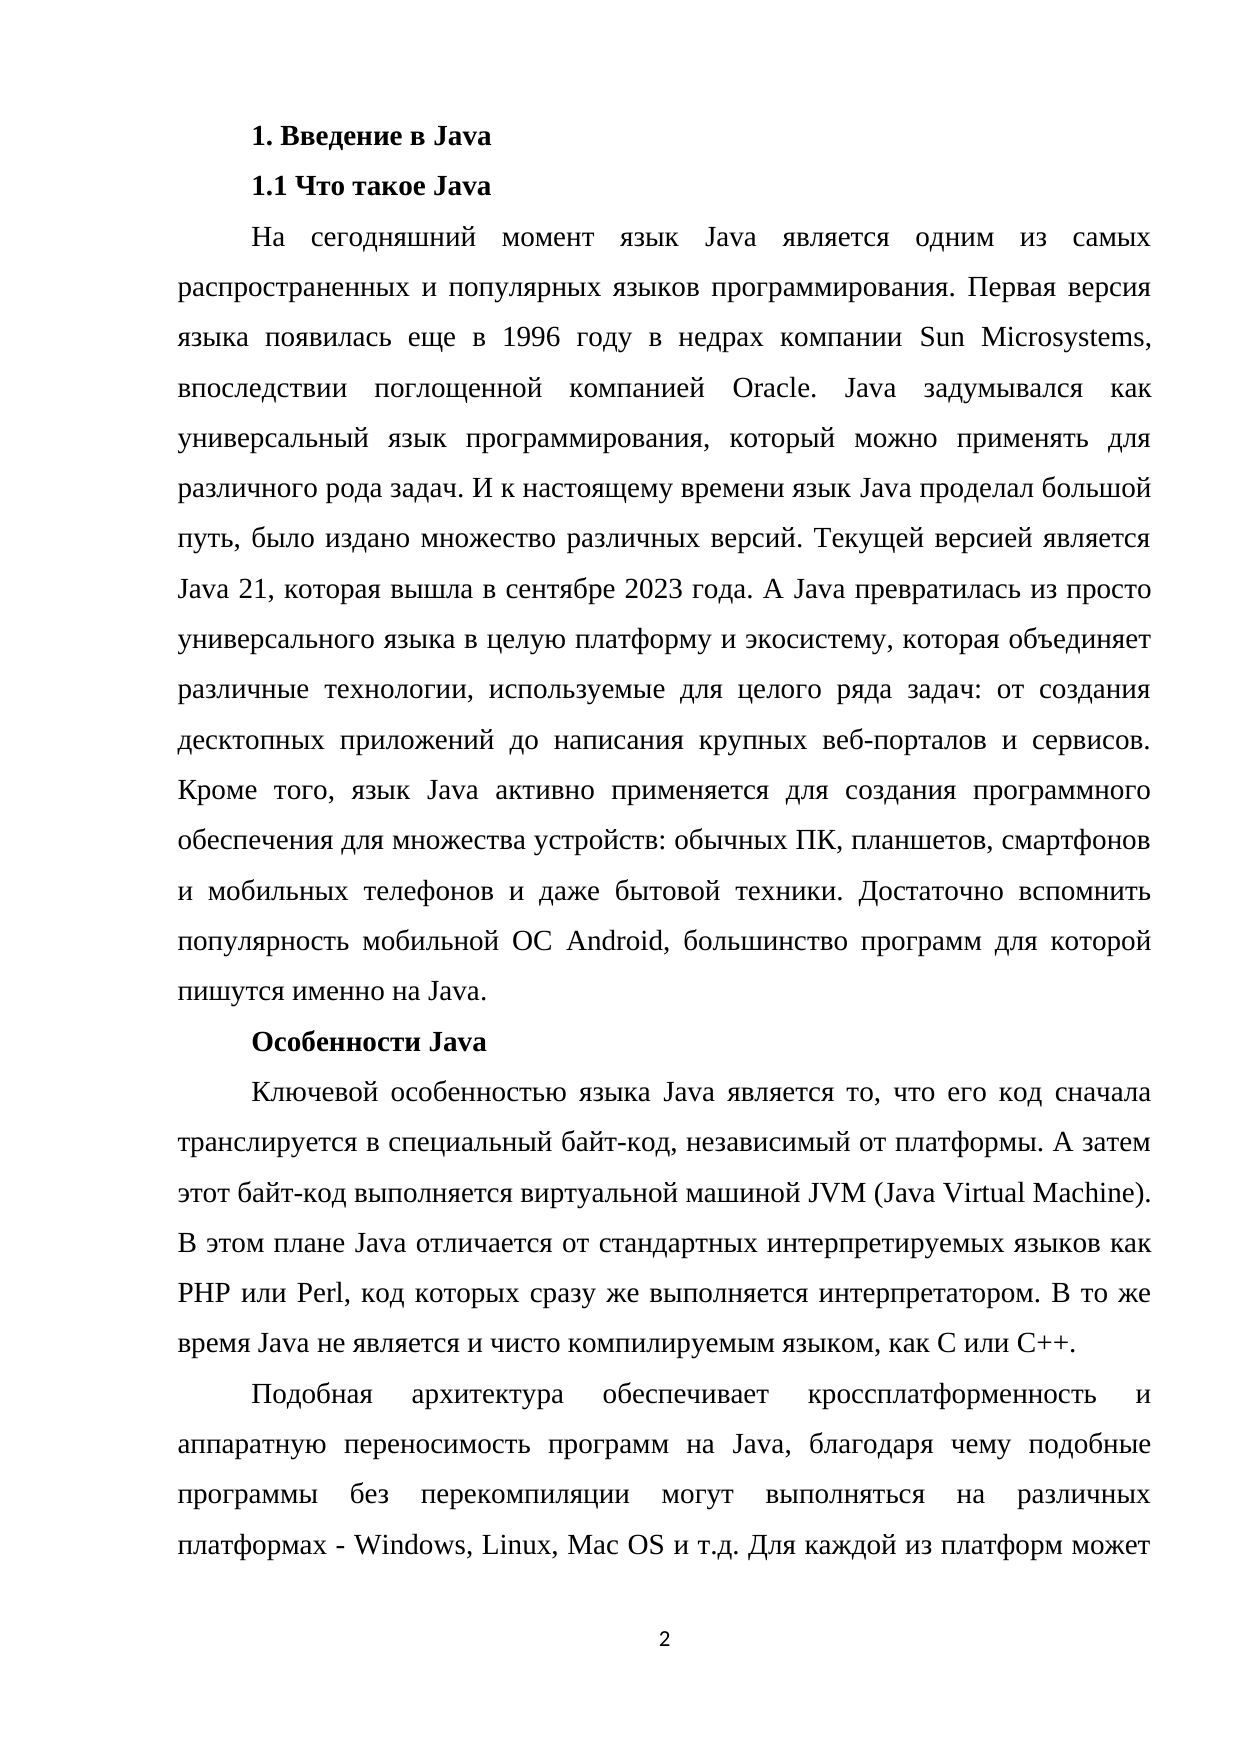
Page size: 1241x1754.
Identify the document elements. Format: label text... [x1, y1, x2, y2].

text 1. Введение в Java [177, 118, 1152, 152]
text 1.1 Что такое Java [177, 168, 1152, 202]
text На сегодняшний момент язык Java является одним из самых распространенных и популярных языков программирования. Первая версия языка появилась еще в 1996 году в недрах компании Sun Microsystems, впоследствии поглощенной компанией Oracle. Java задумывался как универсальный язык программирования, который можно применять для различного рода задач. И к настоящему времени язык Java проделал большой путь, было издано множество различных версий. Текущей версией является Java 21, которая вышла в сентябре 2023 года. А Java превратилась из просто универсального языка в целую платформу и экосистему, которая объединяет различные технологии, используемые для целого ряда задач: от создания десктопных приложений до написания крупных веб-порталов и сервисов. Кроме того, язык Java активно применяется для создания программного обеспечения для множества устройств: обычных ПК, планшетов, смартфонов и мобильных телефонов и даже бытовой техники. Достаточно вспомнить популярность мобильной ОС Android, большинство программ для которой пишутся именно на Java. [177, 219, 1152, 1007]
text Особенности Java [177, 1024, 1152, 1057]
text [177, 1376, 1152, 1560]
text Ключевой особенностью языка Java является то, что его код сначала транслируется в специальный байт-код, независимый от платформы. А затем этот байт-код выполняется виртуальной машиной JVM (Java Virtual Machine). В этом плане Java отличается от стандартных интерпретируемых языков как PHP или Perl, код которых сразу же выполняется интерпретатором. В то же время Java не является и чисто компилируемым языком, как С или С++. [177, 1074, 1152, 1359]
